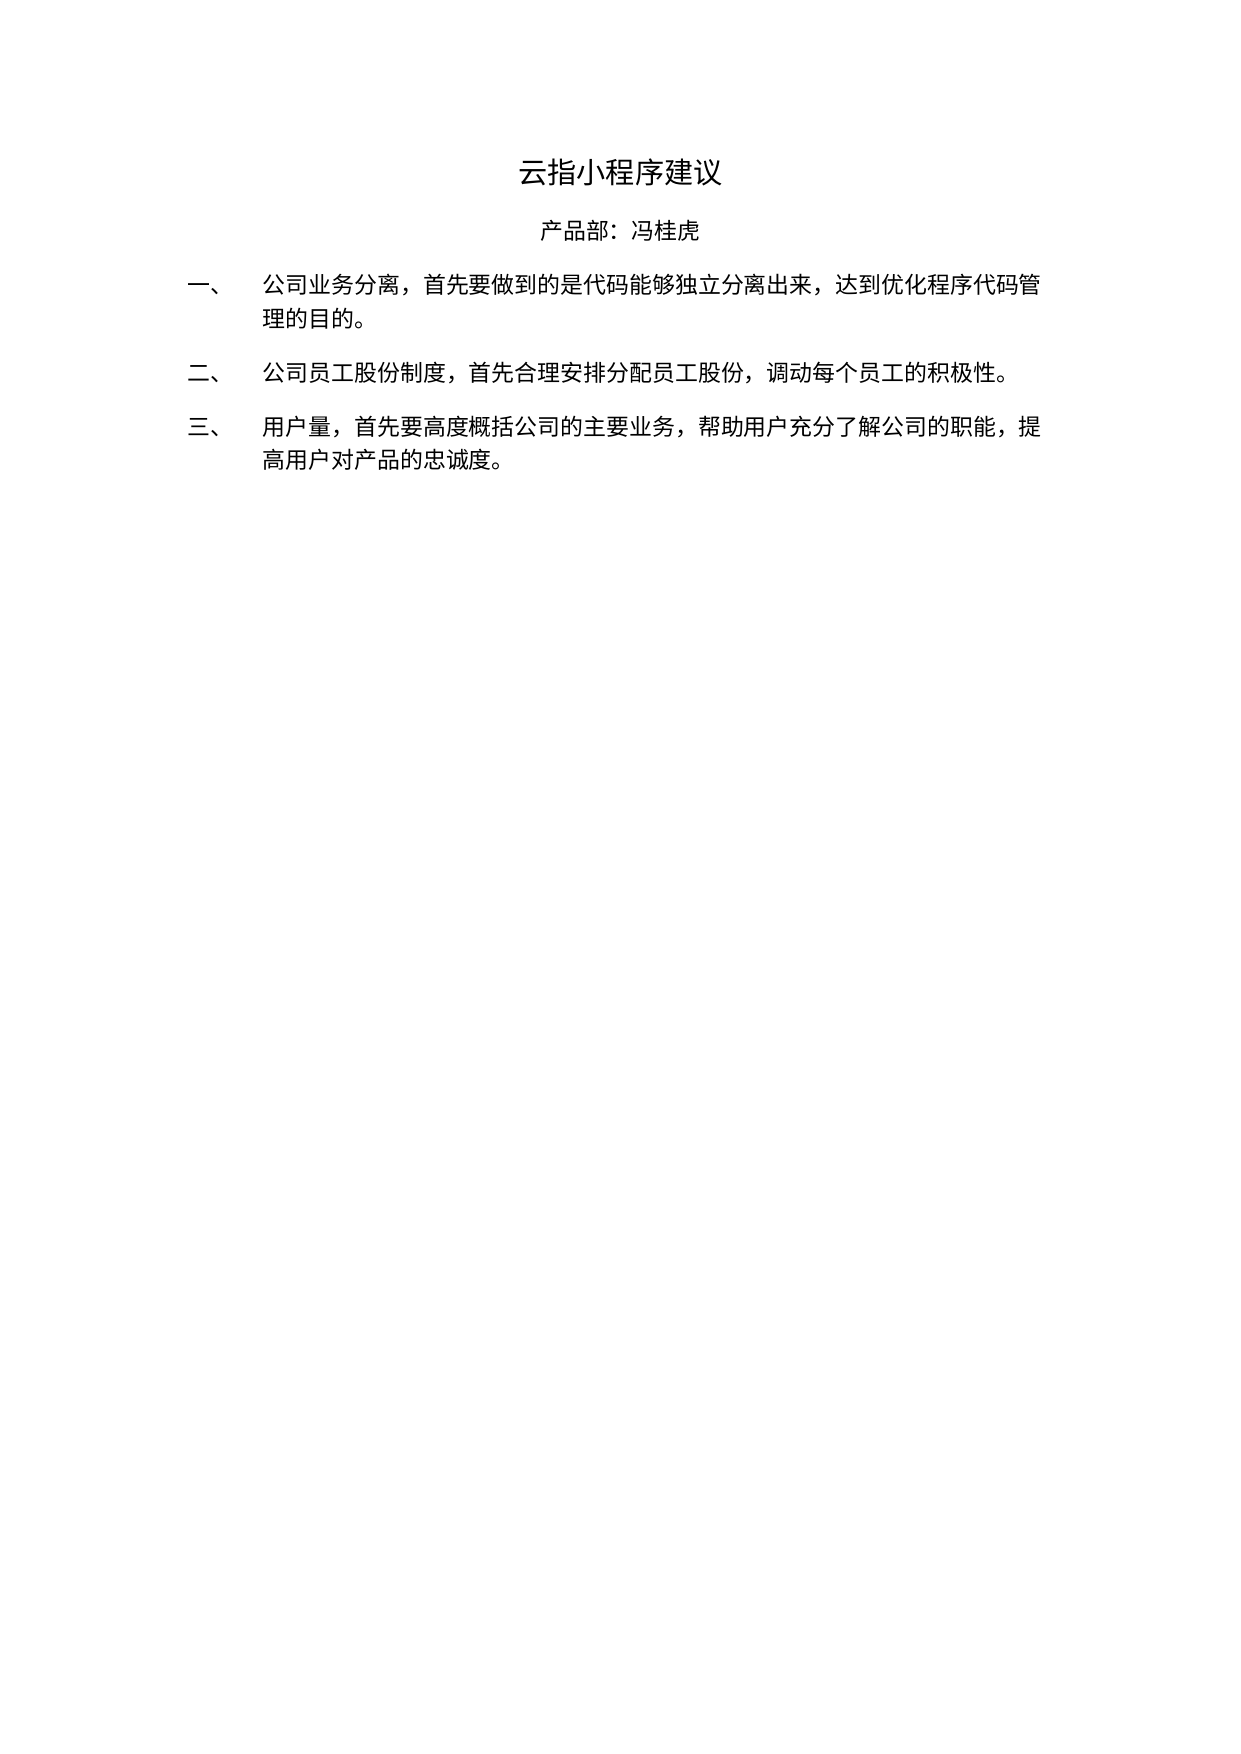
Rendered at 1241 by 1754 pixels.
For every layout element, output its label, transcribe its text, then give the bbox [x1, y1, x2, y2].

list 公司业务分离，首先要做到的是代码能够独立分离出来，达到优化程序代码管理的目的。 [187, 267, 1053, 334]
text 云指小程序建议 [187, 150, 1053, 192]
list 用户量，首先要高度概括公司的主要业务，帮助用户充分了解公司的职能，提高用户对产品的忠诚度。 [187, 408, 1053, 475]
text 产品部：冯桂虎 [187, 213, 1053, 246]
list 公司员工股份制度，首先合理安排分配员工股份，调动每个员工的积极性。 [187, 354, 1053, 388]
